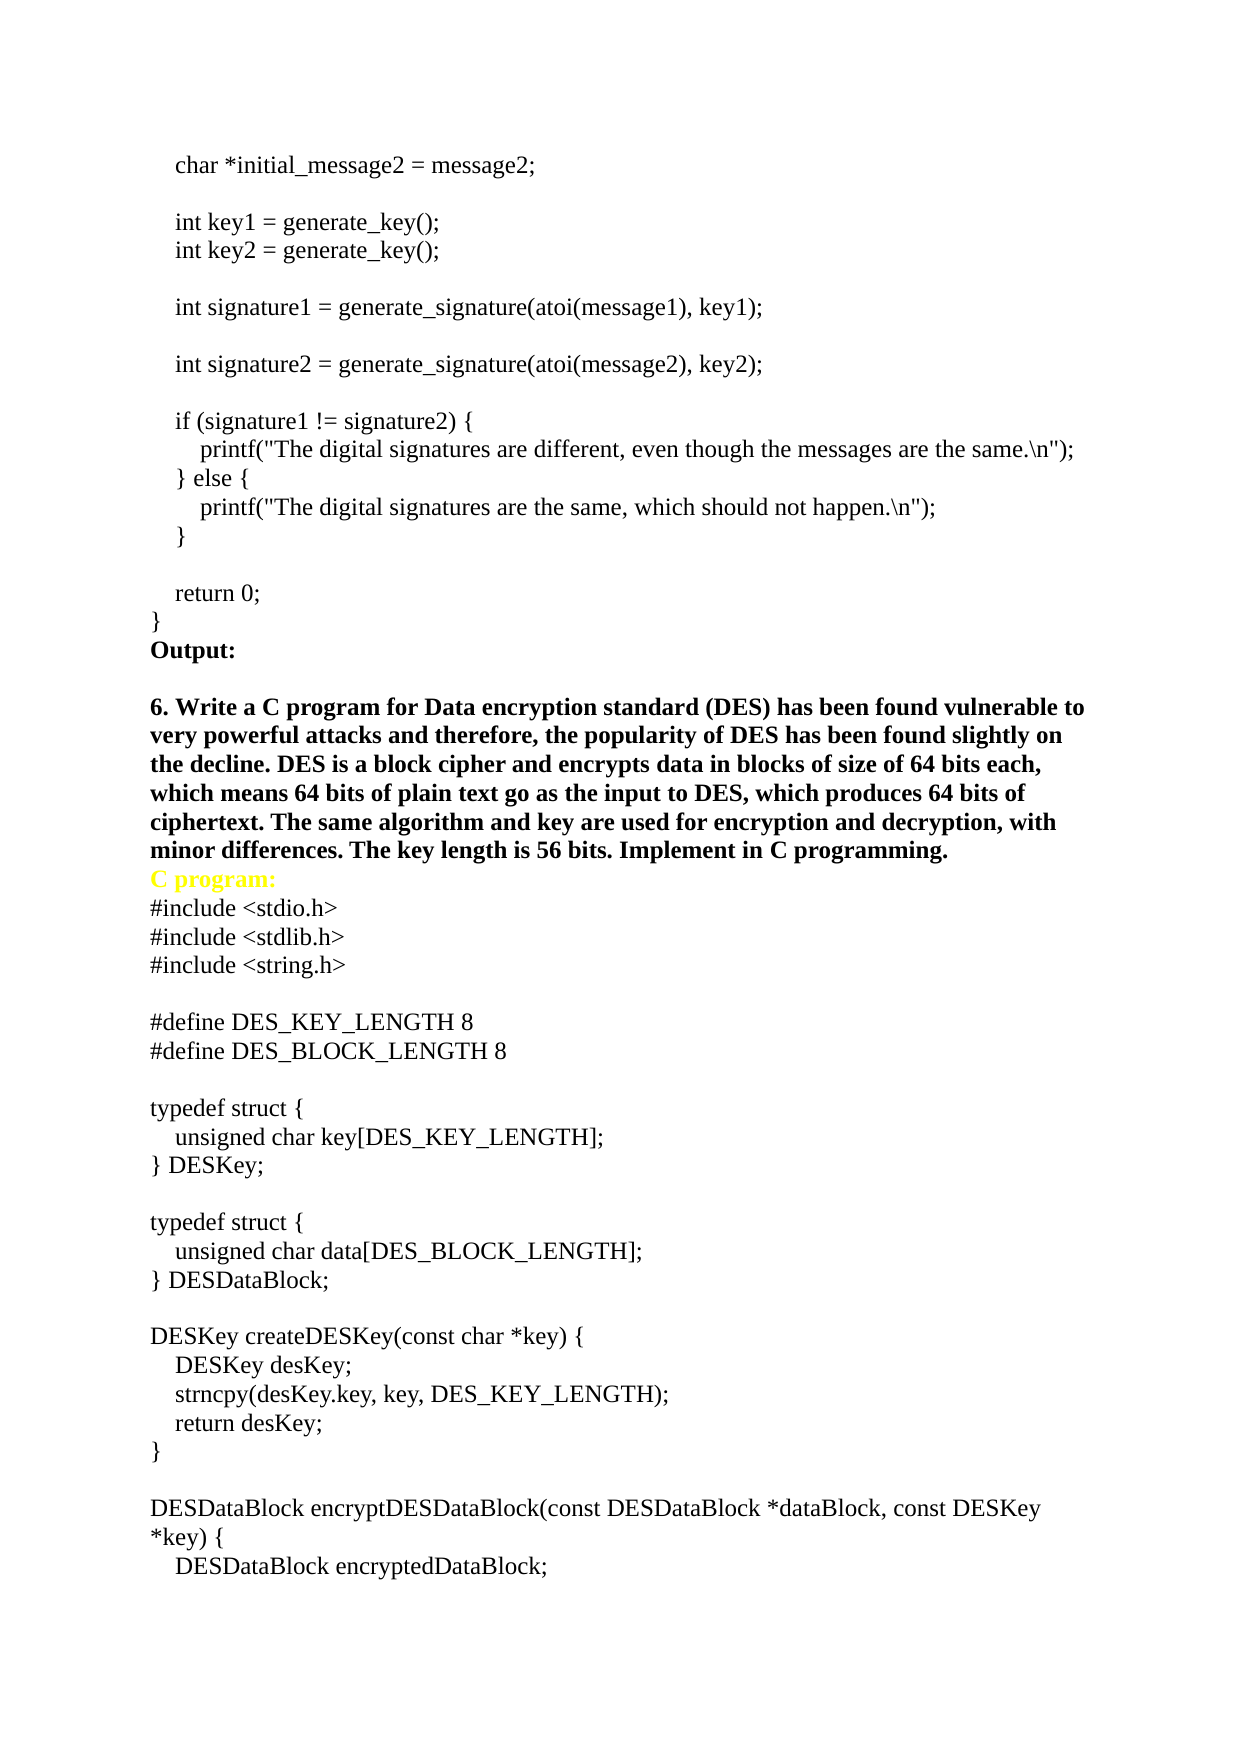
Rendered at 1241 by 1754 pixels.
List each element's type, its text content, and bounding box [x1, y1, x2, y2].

text printf("The digital signatures are different, even though the messages are the same.\n"); [150, 437, 1090, 466]
text #include <stdlib.h> [150, 926, 1090, 955]
text #define DES_KEY_LENGTH 8 [150, 1012, 1090, 1041]
text DESKey desKey; [150, 1357, 1090, 1386]
text int signature2 = generate_signature(atoi(message2), key2); [150, 351, 1090, 380]
text #define DES_BLOCK_LENGTH 8 [150, 1041, 1090, 1070]
text char *initial_message2 = message2; [150, 150, 1090, 179]
text int signature1 = generate_signature(atoi(message1), key1); [150, 294, 1090, 322]
text strncpy(desKey.key, key, DES_KEY_LENGTH); [150, 1386, 1090, 1415]
text Output: [150, 639, 1090, 667]
text int key1 = generate_key(); [150, 207, 1090, 236]
text } [150, 1444, 1090, 1472]
text } DESKey; [150, 1156, 1090, 1185]
text DESKey createDESKey(const char *key) { [150, 1329, 1090, 1357]
text DESDataBlock encryptedDataBlock; [150, 1559, 1090, 1587]
text #include <string.h> [150, 955, 1090, 984]
text } else { [150, 466, 1090, 495]
text return desKey; [150, 1415, 1090, 1444]
text typedef struct { [150, 1099, 1090, 1127]
text unsigned char data[DES_BLOCK_LENGTH]; [150, 1242, 1090, 1271]
text unsigned char key[DES_KEY_LENGTH]; [150, 1127, 1090, 1156]
text } [150, 524, 1090, 552]
text typedef struct { [150, 1214, 1090, 1242]
text } DESDataBlock; [150, 1271, 1090, 1300]
text #include <stdio.h> [150, 897, 1090, 926]
text int key2 = generate_key(); [150, 236, 1090, 265]
text if (signature1 != signature2) { [150, 409, 1090, 437]
text printf("The digital signatures are the same, which should not happen.\n"); [150, 495, 1090, 524]
text C program: [150, 869, 1090, 897]
text return 0; [150, 581, 1090, 610]
text 6. Write a C program for Data encryption standard (DES) has been found vulnerable to very powerful attacks and therefore, the popularity of DES has been found slightly on the decline. DES is a block cipher and encrypts data in blocks of size of 64 bits each, which means 64 bits of plain text go as the input to DES, which produces 64 bits of ciphertext. The same algorithm and key are used for encryption and decryption, with minor differences. The key length is 56 bits. Implement in C programming. [150, 696, 1090, 869]
text } [150, 610, 1090, 639]
text DESDataBlock encryptDESDataBlock(const DESDataBlock *dataBlock, const DESKey *key) { [150, 1501, 1090, 1559]
